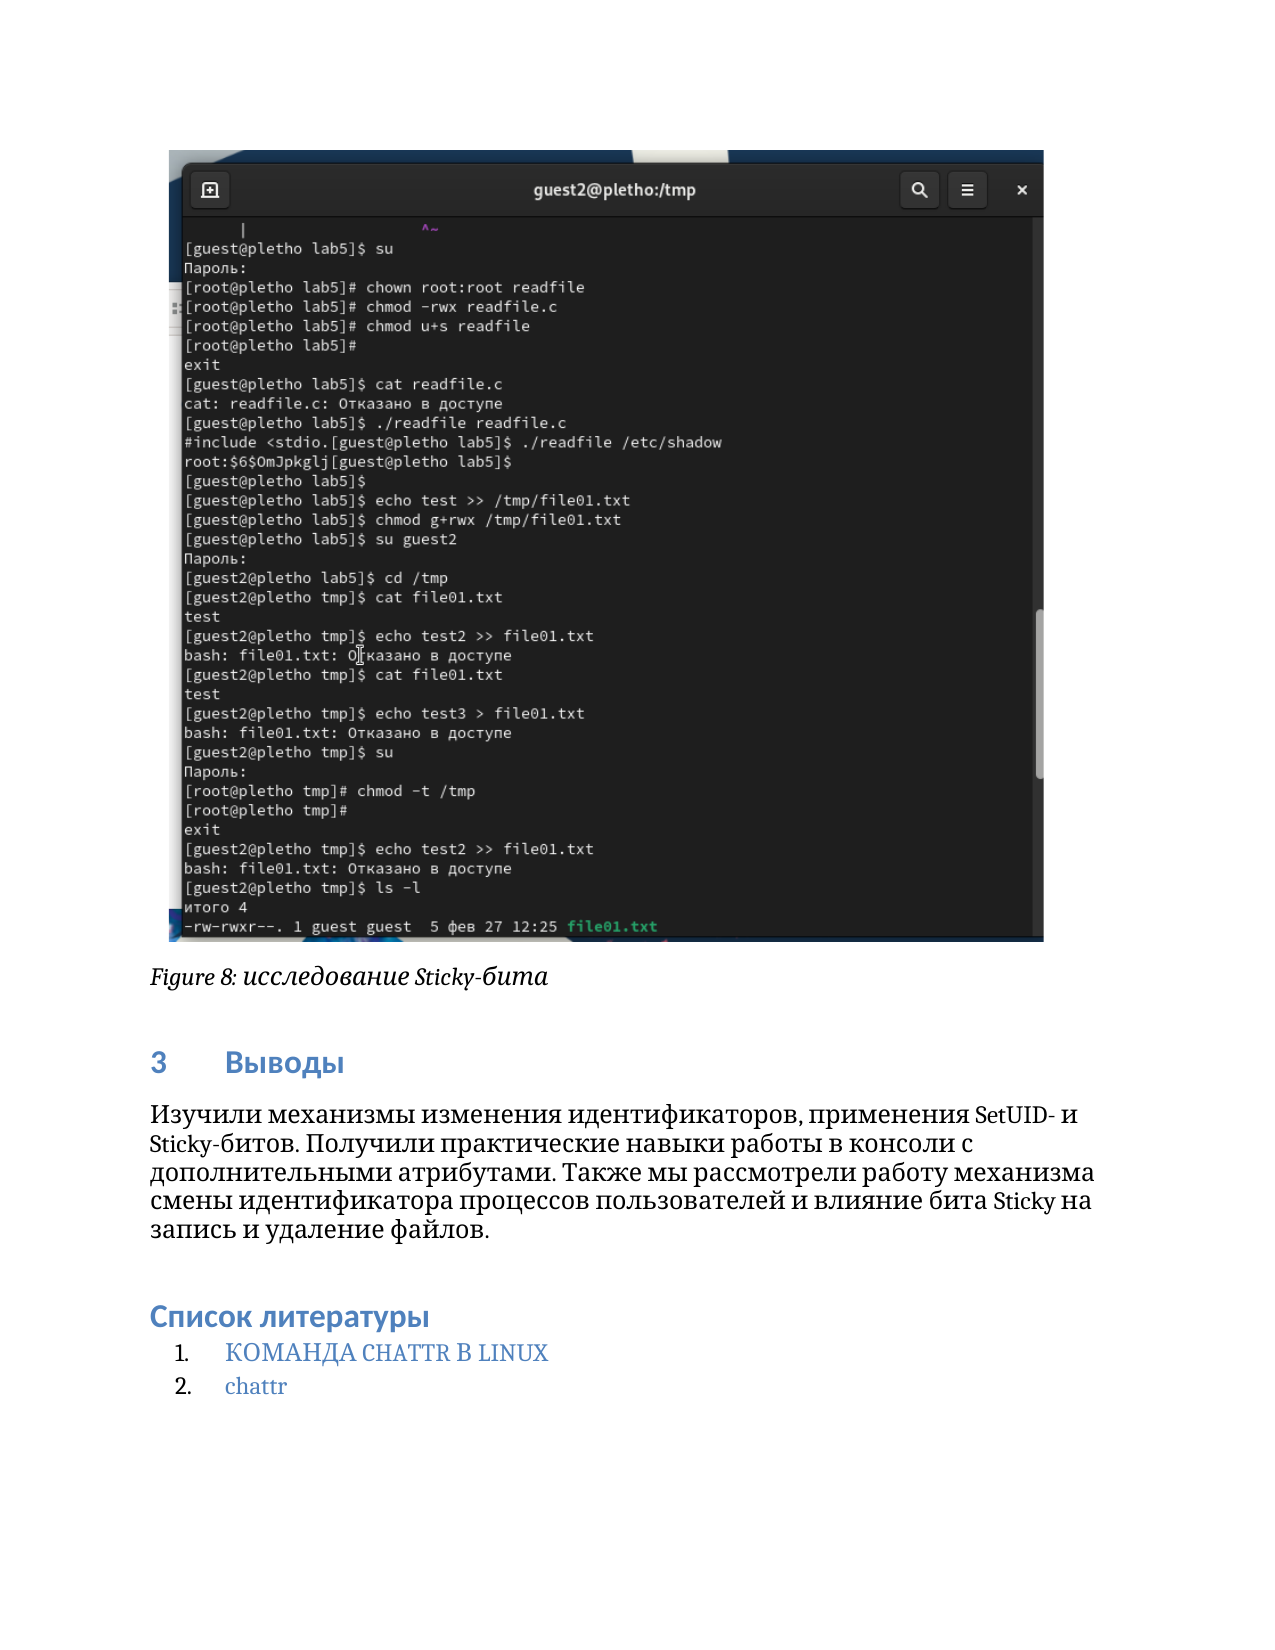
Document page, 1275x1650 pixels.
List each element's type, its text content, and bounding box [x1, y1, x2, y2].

list КОМАНДА CHATTR В LINUX [175, 1339, 1125, 1368]
subtitle Список литературы [150, 1295, 1125, 1336]
subtitle 3 Выводы [150, 1042, 1125, 1082]
list chattr [175, 1372, 1125, 1401]
text Изучили механизмы изменения идентификаторов, применения SetUID- и Sticky-битов. Получили практические навыки работы в консоли с дополнительными атрибутами. Также мы рассмотрели работу механизма смены идентификатора процессов пользователей и влияние бита Sticky на запись и удаление файлов. [150, 1101, 1125, 1245]
picture [168, 150, 1044, 942]
text Figure 8: исследование Sticky-бита [150, 963, 1125, 992]
